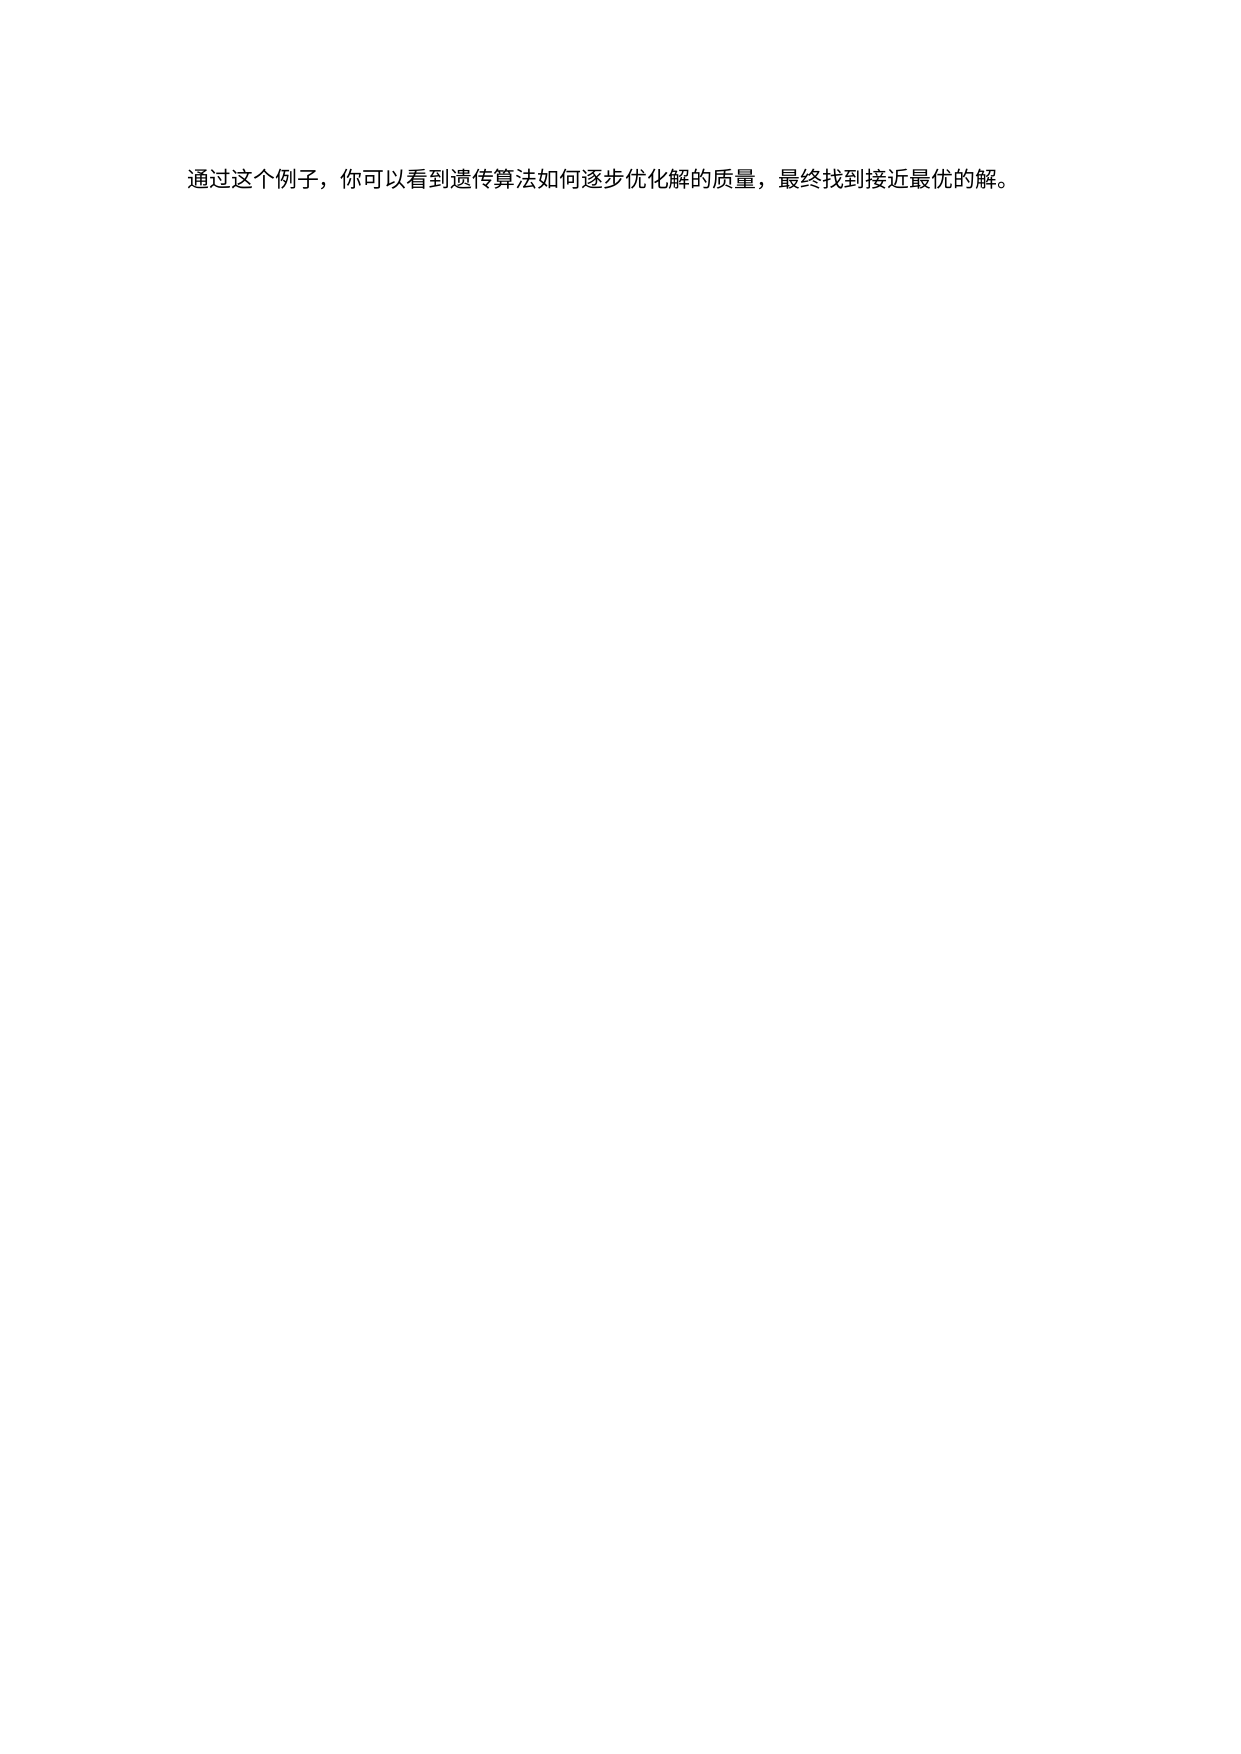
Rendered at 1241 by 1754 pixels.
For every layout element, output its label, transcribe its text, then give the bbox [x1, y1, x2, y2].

text 通过这个例子，你可以看到遗传算法如何逐步优化解的质量，最终找到接近最优的解。 [187, 162, 1053, 194]
